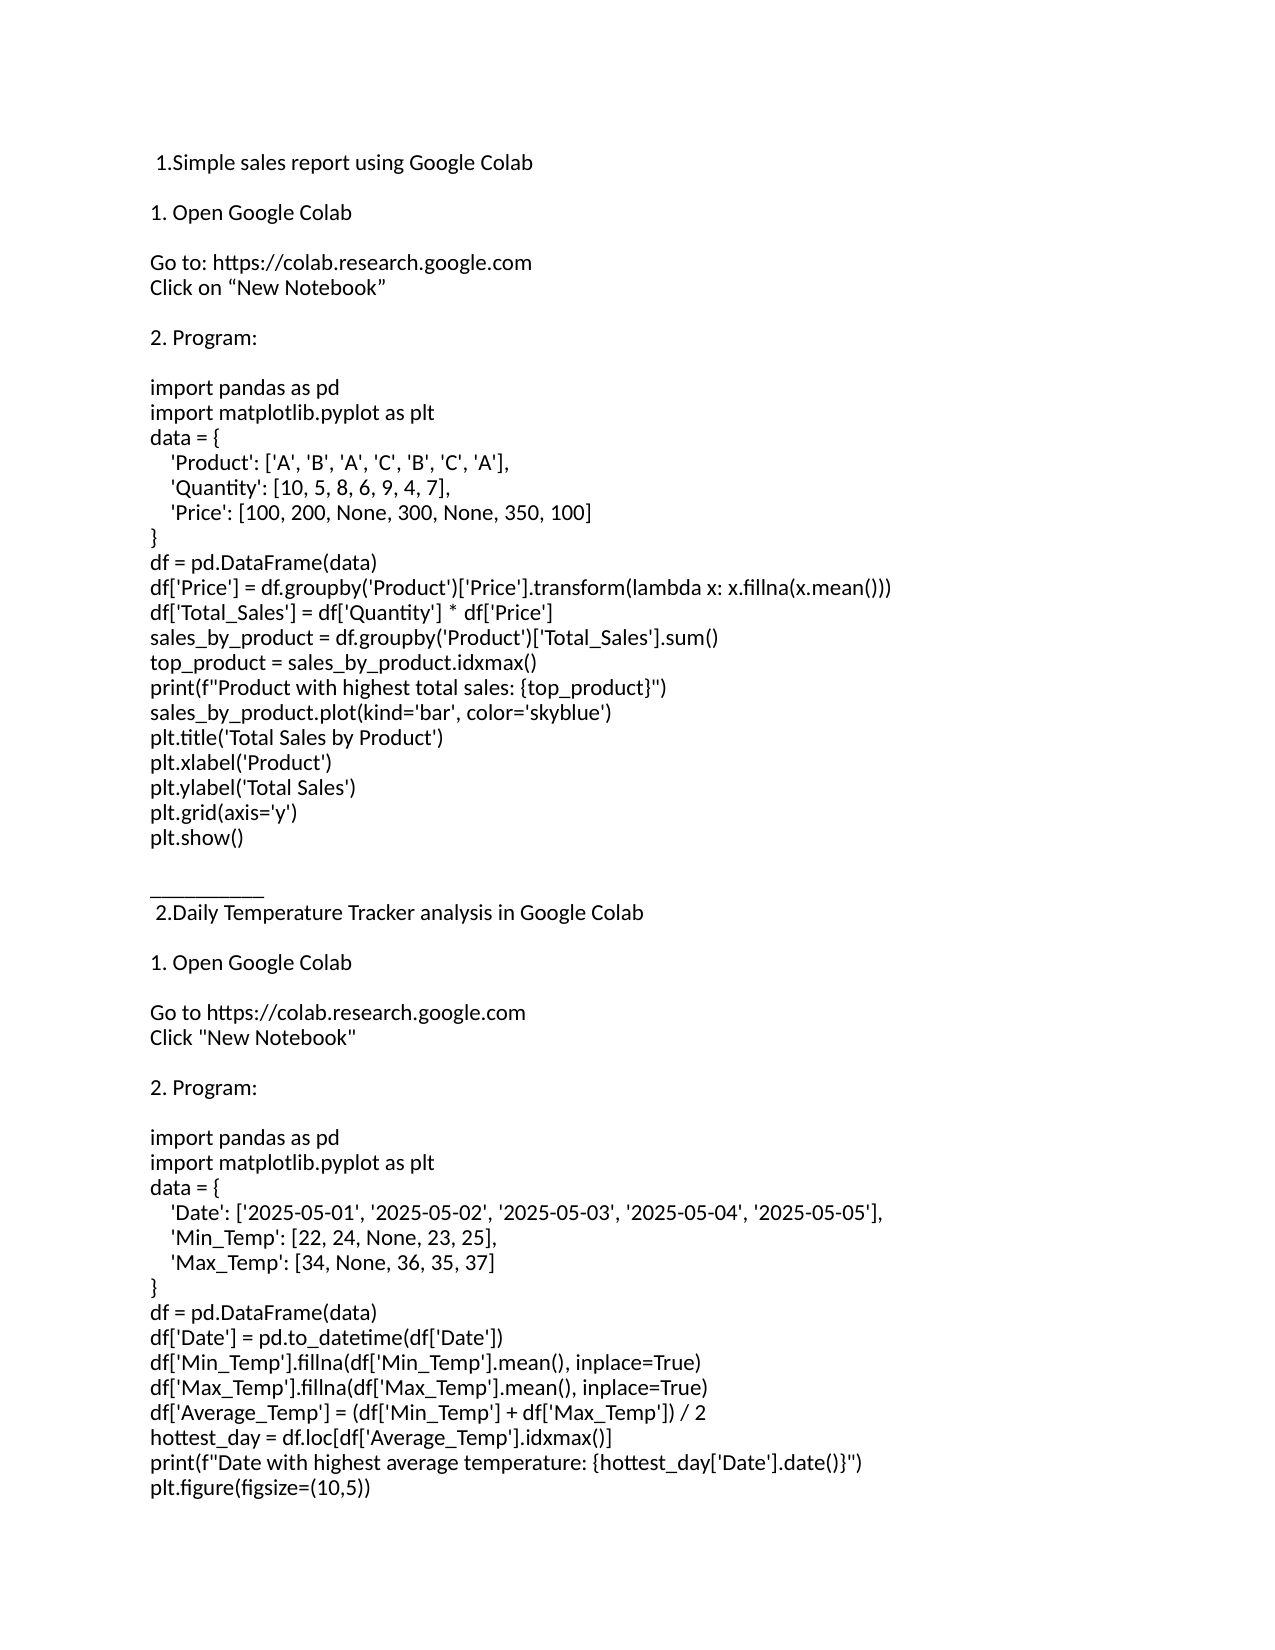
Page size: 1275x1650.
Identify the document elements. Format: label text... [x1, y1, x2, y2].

text import pandas as pd [150, 375, 1125, 400]
text } [150, 525, 1125, 550]
text 1.Simple sales report using Google Colab [150, 150, 1125, 175]
text __________ [150, 875, 1125, 900]
text df = pd.DataFrame(data) [150, 550, 1125, 575]
text hottest_day = df.loc[df['Average_Temp'].idxmax()] [150, 1425, 1125, 1450]
text top_product = sales_by_product.idxmax() [150, 650, 1125, 675]
text 1. Open Google Colab [150, 200, 1125, 225]
text 'Product': ['A', 'B', 'A', 'C', 'B', 'C', 'A'], [150, 450, 1125, 475]
text plt.show() [150, 825, 1125, 850]
text sales_by_product = df.groupby('Product')['Total_Sales'].sum() [150, 625, 1125, 650]
text df['Min_Temp'].fillna(df['Min_Temp'].mean(), inplace=True) [150, 1350, 1125, 1375]
text df['Price'] = df.groupby('Product')['Price'].transform(lambda x: x.fillna(x.mean())) [150, 575, 1125, 600]
text print(f"Date with highest average temperature: {hottest_day['Date'].date()}") [150, 1450, 1125, 1475]
text 2. Program: [150, 1075, 1125, 1100]
text Click "New Notebook" [150, 1025, 1125, 1050]
text df['Max_Temp'].fillna(df['Max_Temp'].mean(), inplace=True) [150, 1375, 1125, 1400]
text 'Date': ['2025-05-01', '2025-05-02', '2025-05-03', '2025-05-04', '2025-05-05'], [150, 1200, 1125, 1225]
text plt.figure(figsize=(10,5)) [150, 1475, 1125, 1500]
text 'Min_Temp': [22, 24, None, 23, 25], [150, 1225, 1125, 1250]
text plt.title('Total Sales by Product') [150, 725, 1125, 750]
text plt.ylabel('Total Sales') [150, 775, 1125, 800]
text plt.xlabel('Product') [150, 750, 1125, 775]
text import pandas as pd [150, 1125, 1125, 1150]
text 'Max_Temp': [34, None, 36, 35, 37] [150, 1250, 1125, 1275]
text df['Average_Temp'] = (df['Min_Temp'] + df['Max_Temp']) / 2 [150, 1400, 1125, 1425]
text df = pd.DataFrame(data) [150, 1300, 1125, 1325]
text data = { [150, 425, 1125, 450]
text df['Total_Sales'] = df['Quantity'] * df['Price'] [150, 600, 1125, 625]
text Go to: https://colab.research.google.com [150, 250, 1125, 275]
text 2.Daily Temperature Tracker analysis in Google Colab [150, 900, 1125, 925]
text print(f"Product with highest total sales: {top_product}") [150, 675, 1125, 700]
text Go to https://colab.research.google.com [150, 1000, 1125, 1025]
text 'Quantity': [10, 5, 8, 6, 9, 4, 7], [150, 475, 1125, 500]
text 'Price': [100, 200, None, 300, None, 350, 100] [150, 500, 1125, 525]
text Click on “New Notebook” [150, 275, 1125, 300]
text import matplotlib.pyplot as plt [150, 400, 1125, 425]
text df['Date'] = pd.to_datetime(df['Date']) [150, 1325, 1125, 1350]
text 2. Program: [150, 325, 1125, 350]
text 1. Open Google Colab [150, 950, 1125, 975]
text plt.grid(axis='y') [150, 800, 1125, 825]
text } [150, 1275, 1125, 1300]
text import matplotlib.pyplot as plt [150, 1150, 1125, 1175]
text data = { [150, 1175, 1125, 1200]
text sales_by_product.plot(kind='bar', color='skyblue') [150, 700, 1125, 725]
